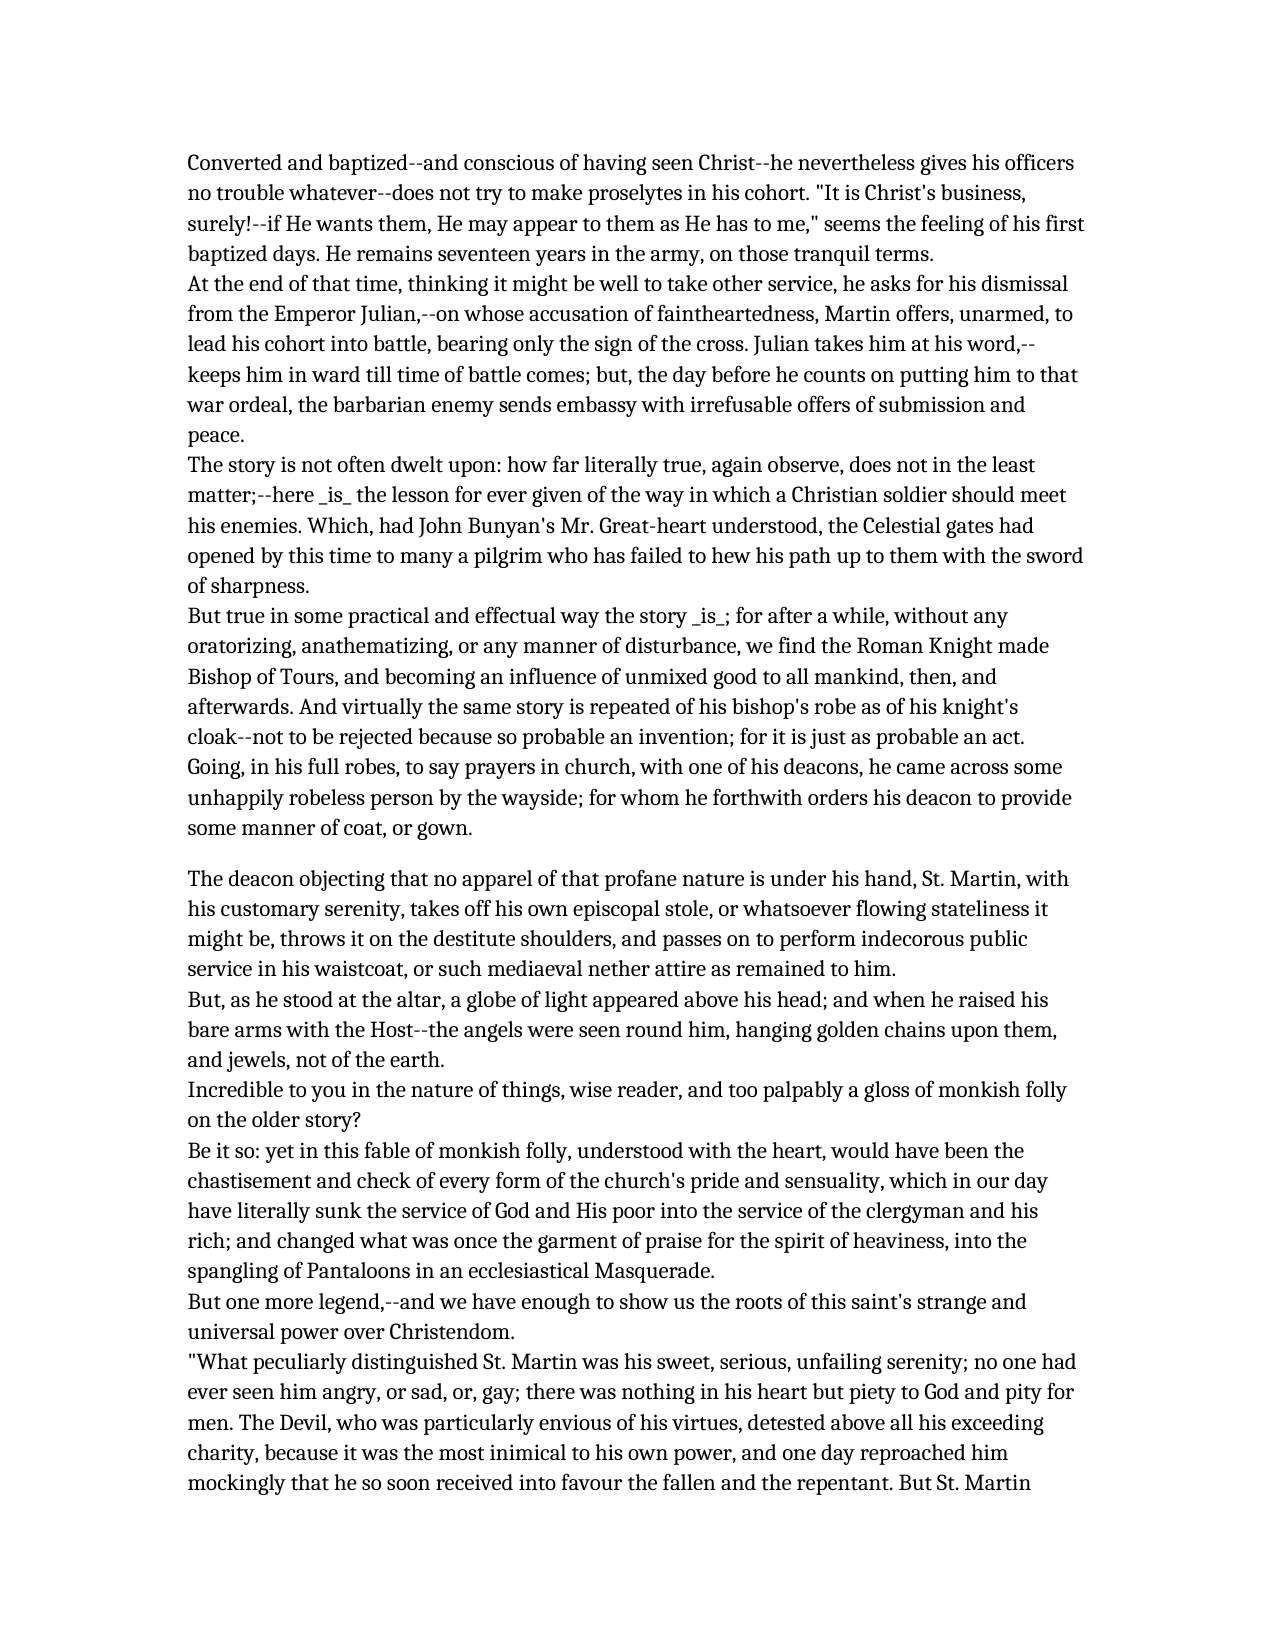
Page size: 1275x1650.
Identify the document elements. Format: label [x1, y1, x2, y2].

text [187, 150, 1087, 841]
text [187, 866, 1087, 1496]
